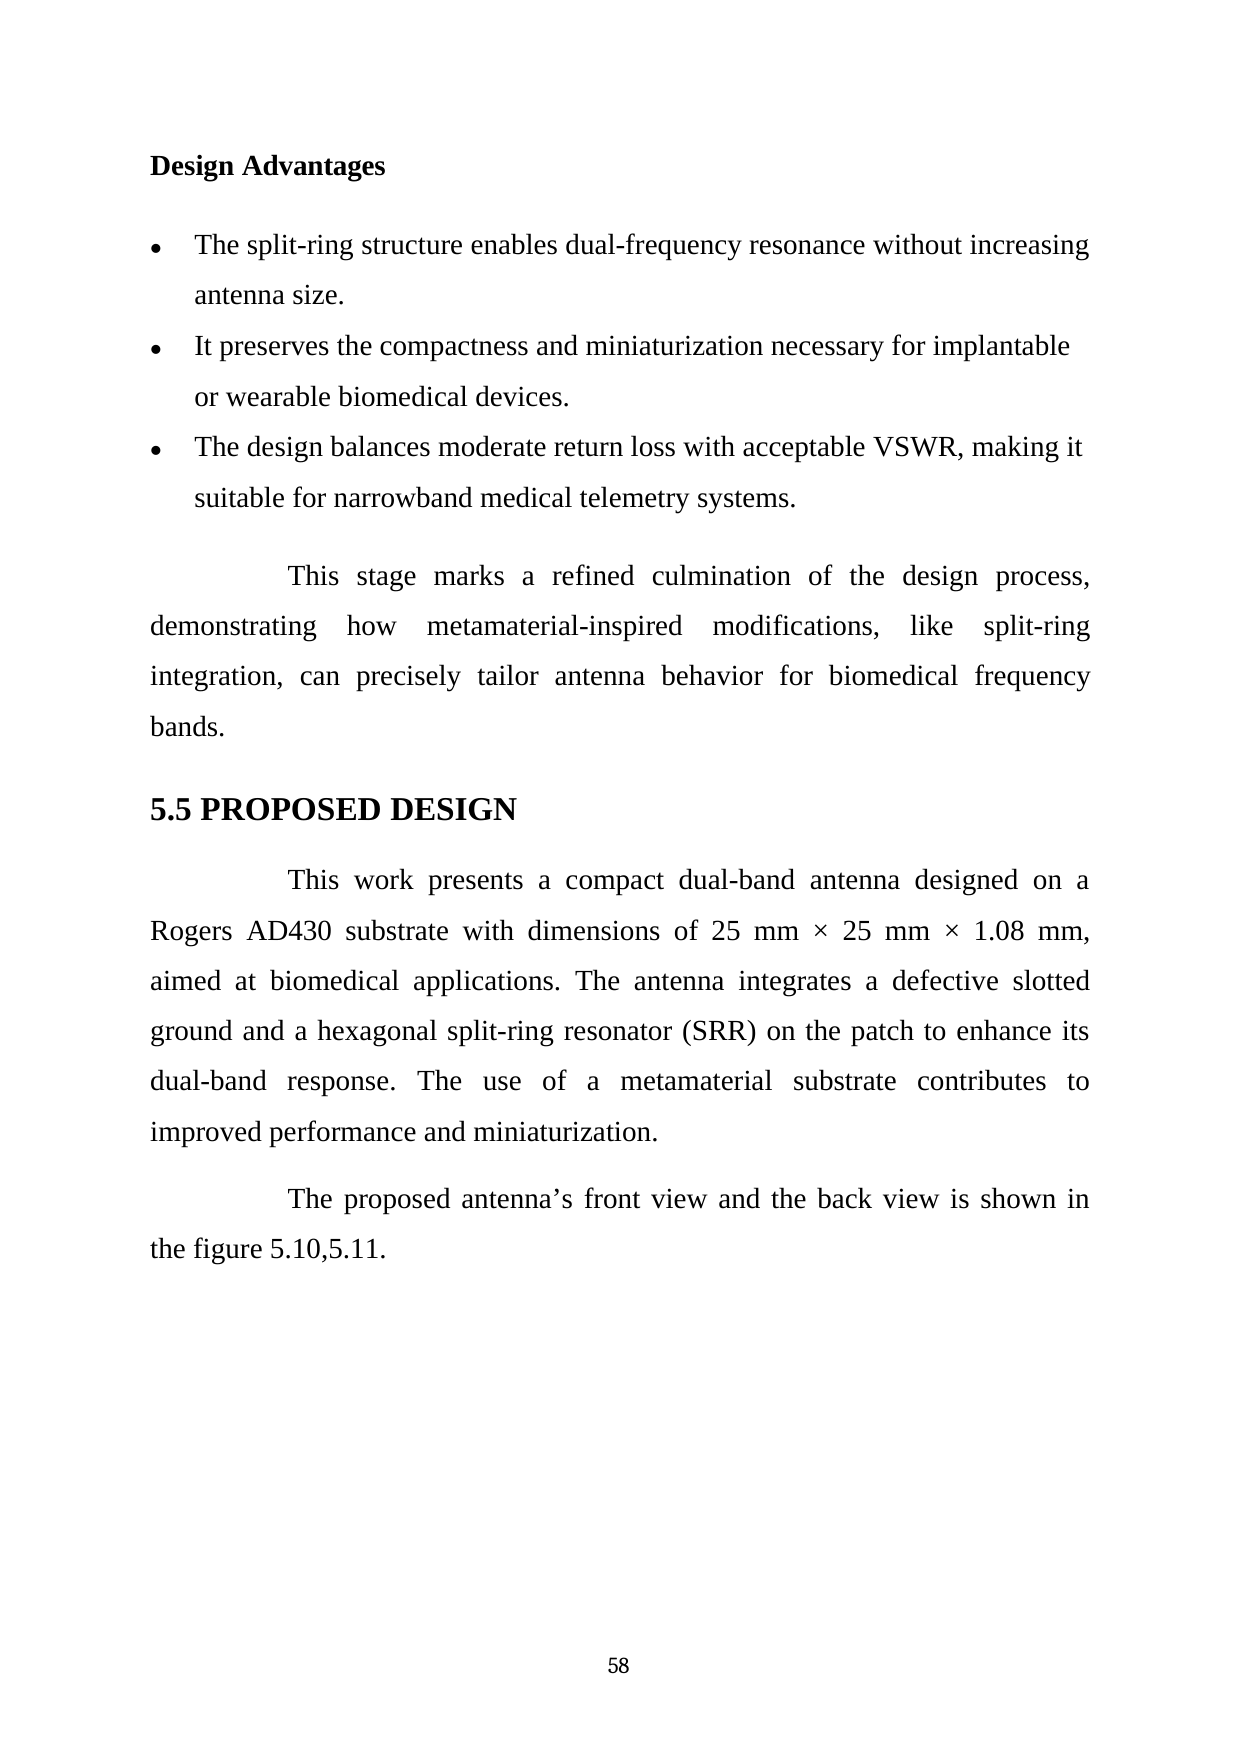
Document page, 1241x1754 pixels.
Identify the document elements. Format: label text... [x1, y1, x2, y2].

subtitle Design Advantages [150, 148, 1240, 181]
subtitle PROPOSED DESIGN [150, 789, 1240, 827]
list It preserves the compactness and miniaturization necessary for implantable or wearable biomedical devices. [150, 328, 1090, 412]
text This work presents a compact dual-band antenna designed on a Rogers AD430 substrate with dimensions of 25 mm × 25 mm × 1.08 mm, aimed at biomedical applications. The antenna integrates a defective slotted ground and a hexagonal split-ring resonator (SRR) on the patch to enhance its dual-band response. The use of a metamaterial substrate contributes to improved performance and miniaturization. [150, 862, 1090, 1147]
text The proposed antenna’s front view and the back view is shown in the figure 5.10,5.11. [150, 1181, 1090, 1264]
text This stage marks a refined culmination of the design process, demonstrating how metamaterial-inspired modifications, like split-ring integration, can precisely tailor antenna behavior for biomedical frequency bands. [150, 558, 1091, 742]
list The split-ring structure enables dual-frequency resonance without increasing antenna size. [150, 227, 1091, 311]
list The design balances moderate return loss with acceptable VSWR, making it suitable for narrowband medical telemetry systems. [150, 429, 1091, 513]
